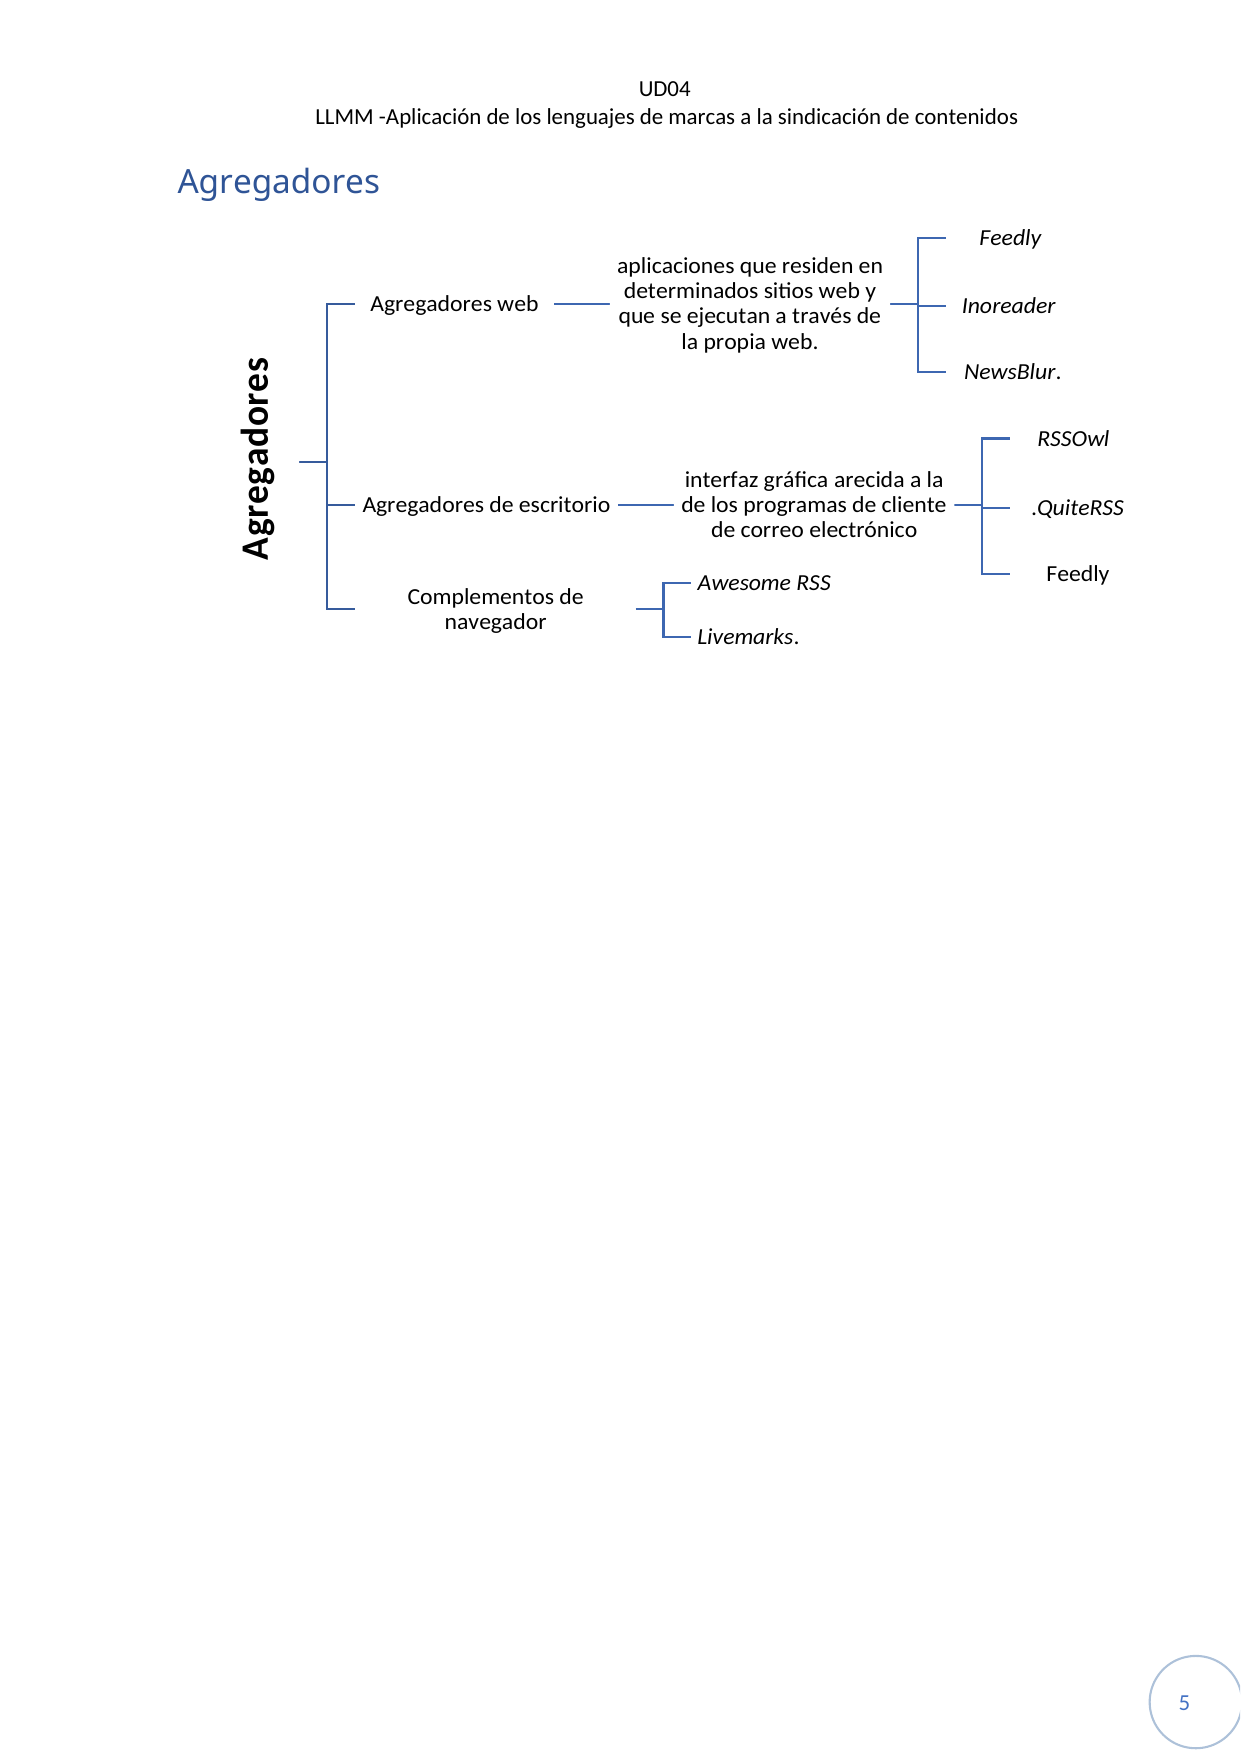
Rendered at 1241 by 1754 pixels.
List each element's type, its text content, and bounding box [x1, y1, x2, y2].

subtitle Agregadores [177, 158, 1152, 203]
